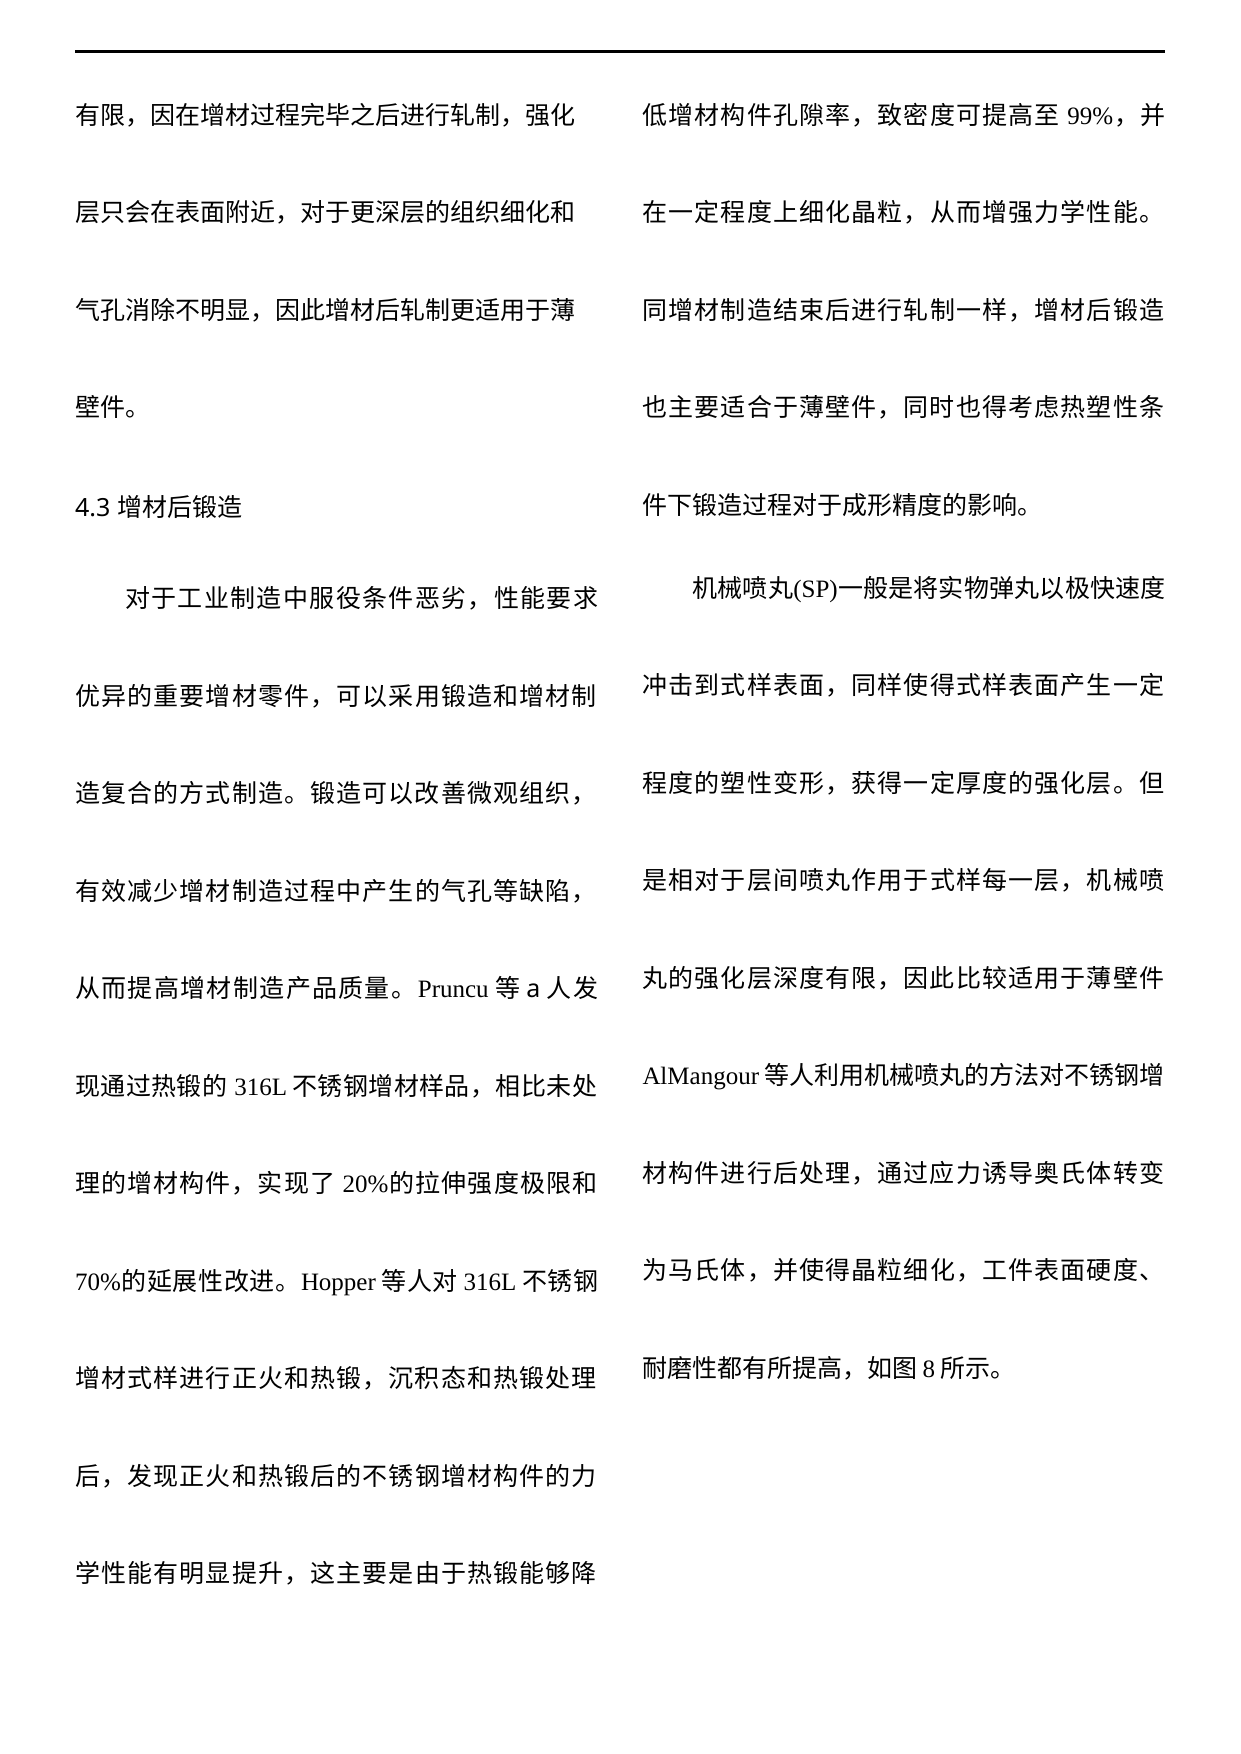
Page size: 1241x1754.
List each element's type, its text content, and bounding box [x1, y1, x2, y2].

text 对于工业制造中服役条件恶劣，性能要求优异的重要增材零件，可以采用锻造和增材制造复合的方式制造。锻造可以改善微观组织，有效减少增材制造过程中产生的气孔等缺陷，从而提高增材制造产品质量。Pruncu等a人发现通过热锻的 316L不锈钢增材样品，相比未处理的增材构件，实现了20%的拉伸强度极限和70%的延展性改进。Hopper等人对316L不锈钢增材式样进行正火和热锻，沉积态和热锻处理后，发现正火和热锻后的不锈钢增材构件的力学性能有明显提升，这主要是由于热锻能够降低增材构件孔隙率，致密度可提高至99%，并在一定程度上细化晶粒，从而增强力学性能。同增材制造结束后进行轧制一样，增材后锻造也主要适合于薄壁件，同时也得考虑热塑性条件下锻造过程对于成形精度的影响。 [75, 564, 598, 1604]
text 对于工业制造中服役条件恶劣，性能要求优异的重要增材零件，可以采用锻造和增材制造复合的方式制造。锻造可以改善微观组织，有效减少增材制造过程中产生的气孔等缺陷，从而提高增材制造产品质量。Pruncu等a人发现通过热锻的 316L不锈钢增材样品，相比未处理的增材构件，实现了20%的拉伸强度极限和70%的延展性改进。Hopper等人对316L不锈钢增材式样进行正火和热锻，沉积态和热锻处理后，发现正火和热锻后的不锈钢增材构件的力学性能有明显提升，这主要是由于热锻能够降低增材构件孔隙率，致密度可提高至99%，并在一定程度上细化晶粒，从而增强力学性能。同增材制造结束后进行轧制一样，增材后锻造也主要适合于薄壁件，同时也得考虑热塑性条件下锻造过程对于成形精度的影响。 [642, 81, 1165, 536]
subtitle 4.3 增材后锻造 [75, 473, 598, 538]
text 机械喷丸(SP)一般是将实物弹丸以极快速度冲击到式样表面，同样使得式样表面产生一定程度的塑性变形，获得一定厚度的强化层。但是相对于层间喷丸作用于式样每一层，机械喷丸的强化层深度有限，因此比较适用于薄壁件。AlMangour等人利用机械喷丸的方法对不锈钢增材构件进行后处理，通过应力诱导奥氏体转变为马氏体，并使得晶粒细化，工件表面硬度、耐磨性都有所提高，如图8所示。 [642, 554, 1165, 1399]
